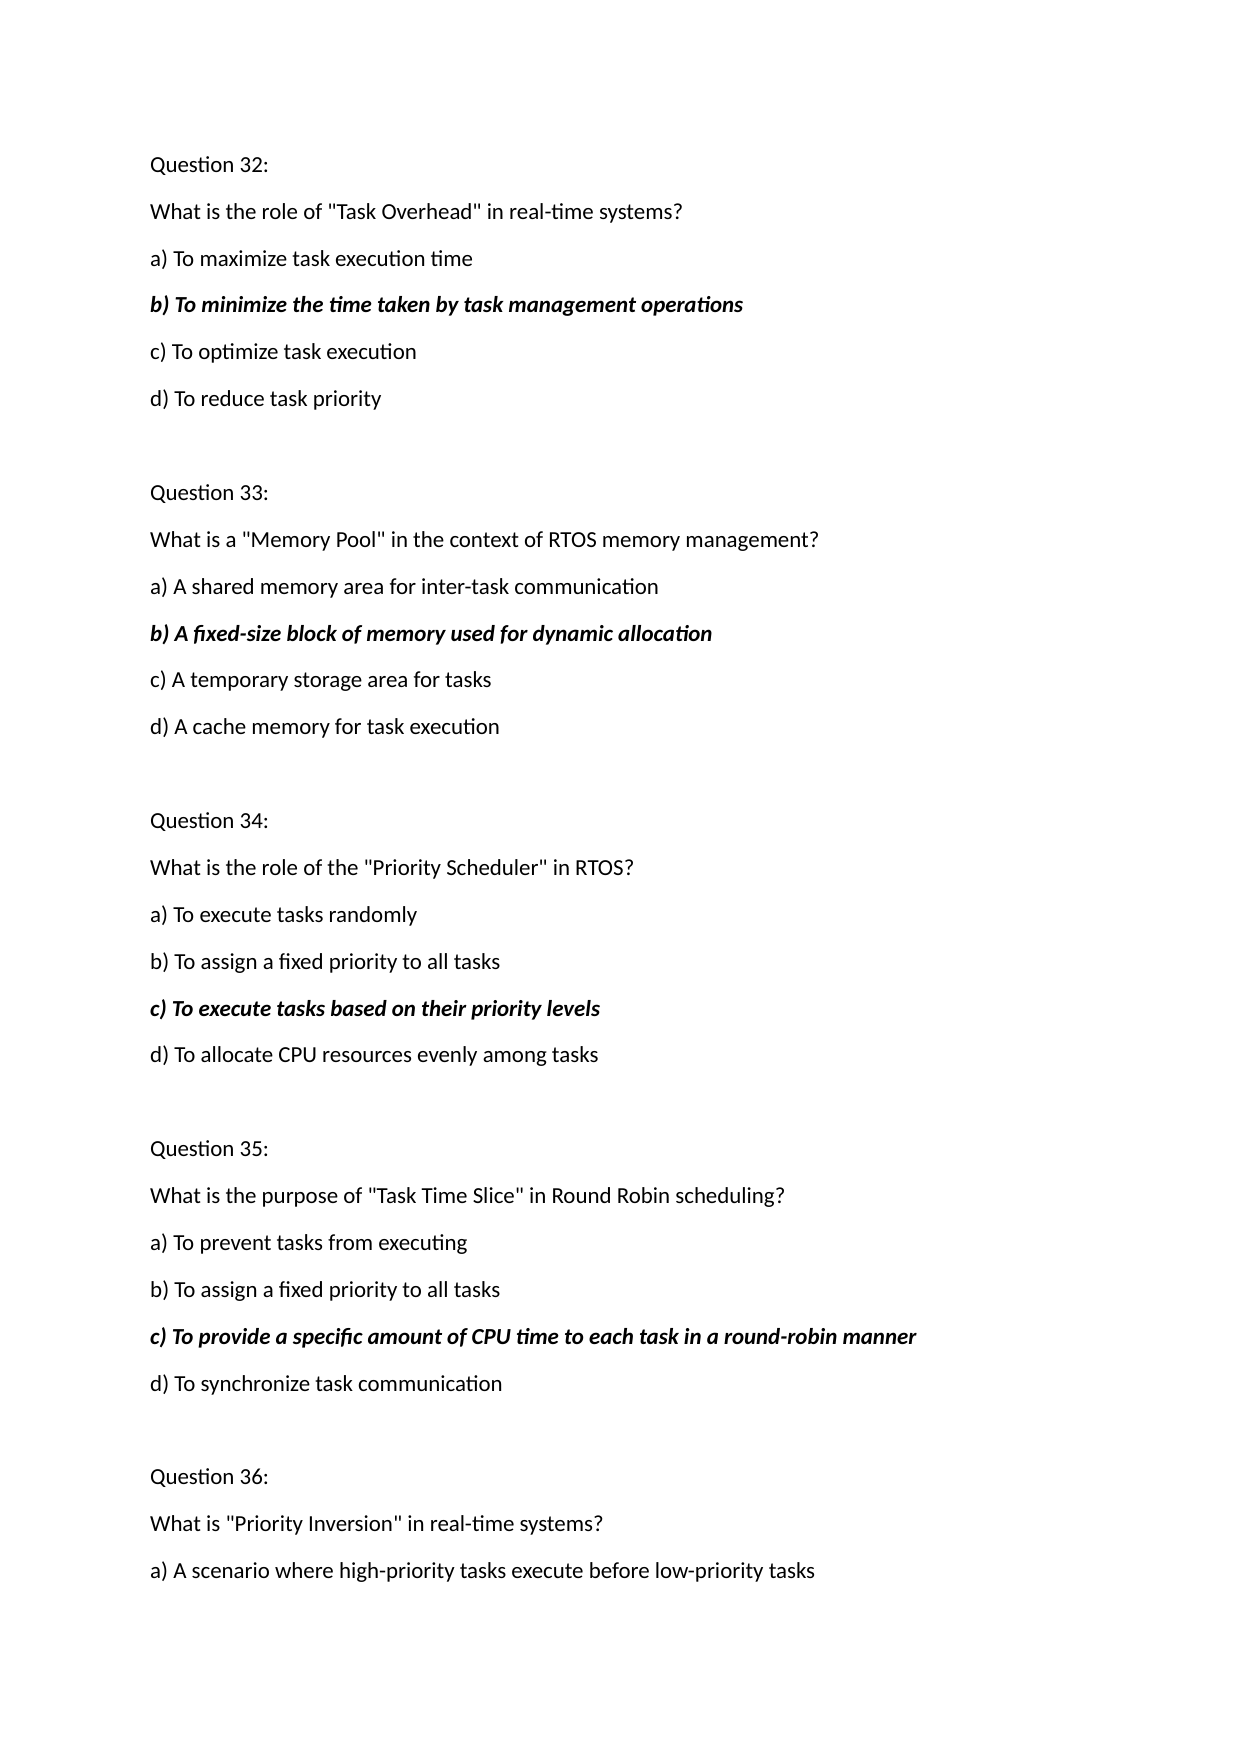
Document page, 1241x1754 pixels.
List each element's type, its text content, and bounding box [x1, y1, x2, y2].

text Question 33: [150, 478, 1090, 506]
text d) To reduce task priority [150, 384, 1090, 412]
text b) To assign a fixed priority to all tasks [150, 1275, 1090, 1303]
text c) A temporary storage area for tasks [150, 666, 1090, 694]
text b) A fixed-size block of memory used for dynamic allocation [150, 619, 1090, 647]
text b) To assign a fixed priority to all tasks [150, 947, 1090, 975]
text a) A shared memory area for inter-task communication [150, 572, 1090, 600]
text Question 34: [150, 806, 1090, 834]
text a) A scenario where high-priority tasks execute before low-priority tasks [150, 1556, 1090, 1584]
text b) To minimize the time taken by task management operations [150, 291, 1090, 319]
text d) To synchronize task communication [150, 1369, 1090, 1397]
text a) To maximize task execution time [150, 244, 1090, 272]
text c) To execute tasks based on their priority levels [150, 994, 1090, 1022]
text Question 35: [150, 1134, 1090, 1162]
text Question 36: [150, 1462, 1090, 1491]
text c) To optimize task execution [150, 337, 1090, 366]
text What is the role of "Task Overhead" in real-time systems? [150, 197, 1090, 225]
text What is the role of the "Priority Scheduler" in RTOS? [150, 853, 1090, 881]
text d) A cache memory for task execution [150, 712, 1090, 741]
text What is the purpose of "Task Time Slice" in Round Robin scheduling? [150, 1181, 1090, 1209]
text a) To execute tasks randomly [150, 900, 1090, 928]
text What is "Priority Inversion" in real-time systems? [150, 1509, 1090, 1537]
text a) To prevent tasks from executing [150, 1228, 1090, 1256]
text What is a "Memory Pool" in the context of RTOS memory management? [150, 525, 1090, 553]
text Question 32: [150, 150, 1090, 178]
text d) To allocate CPU resources evenly among tasks [150, 1041, 1090, 1069]
text c) To provide a specific amount of CPU time to each task in a round-robin manner [150, 1322, 1090, 1350]
